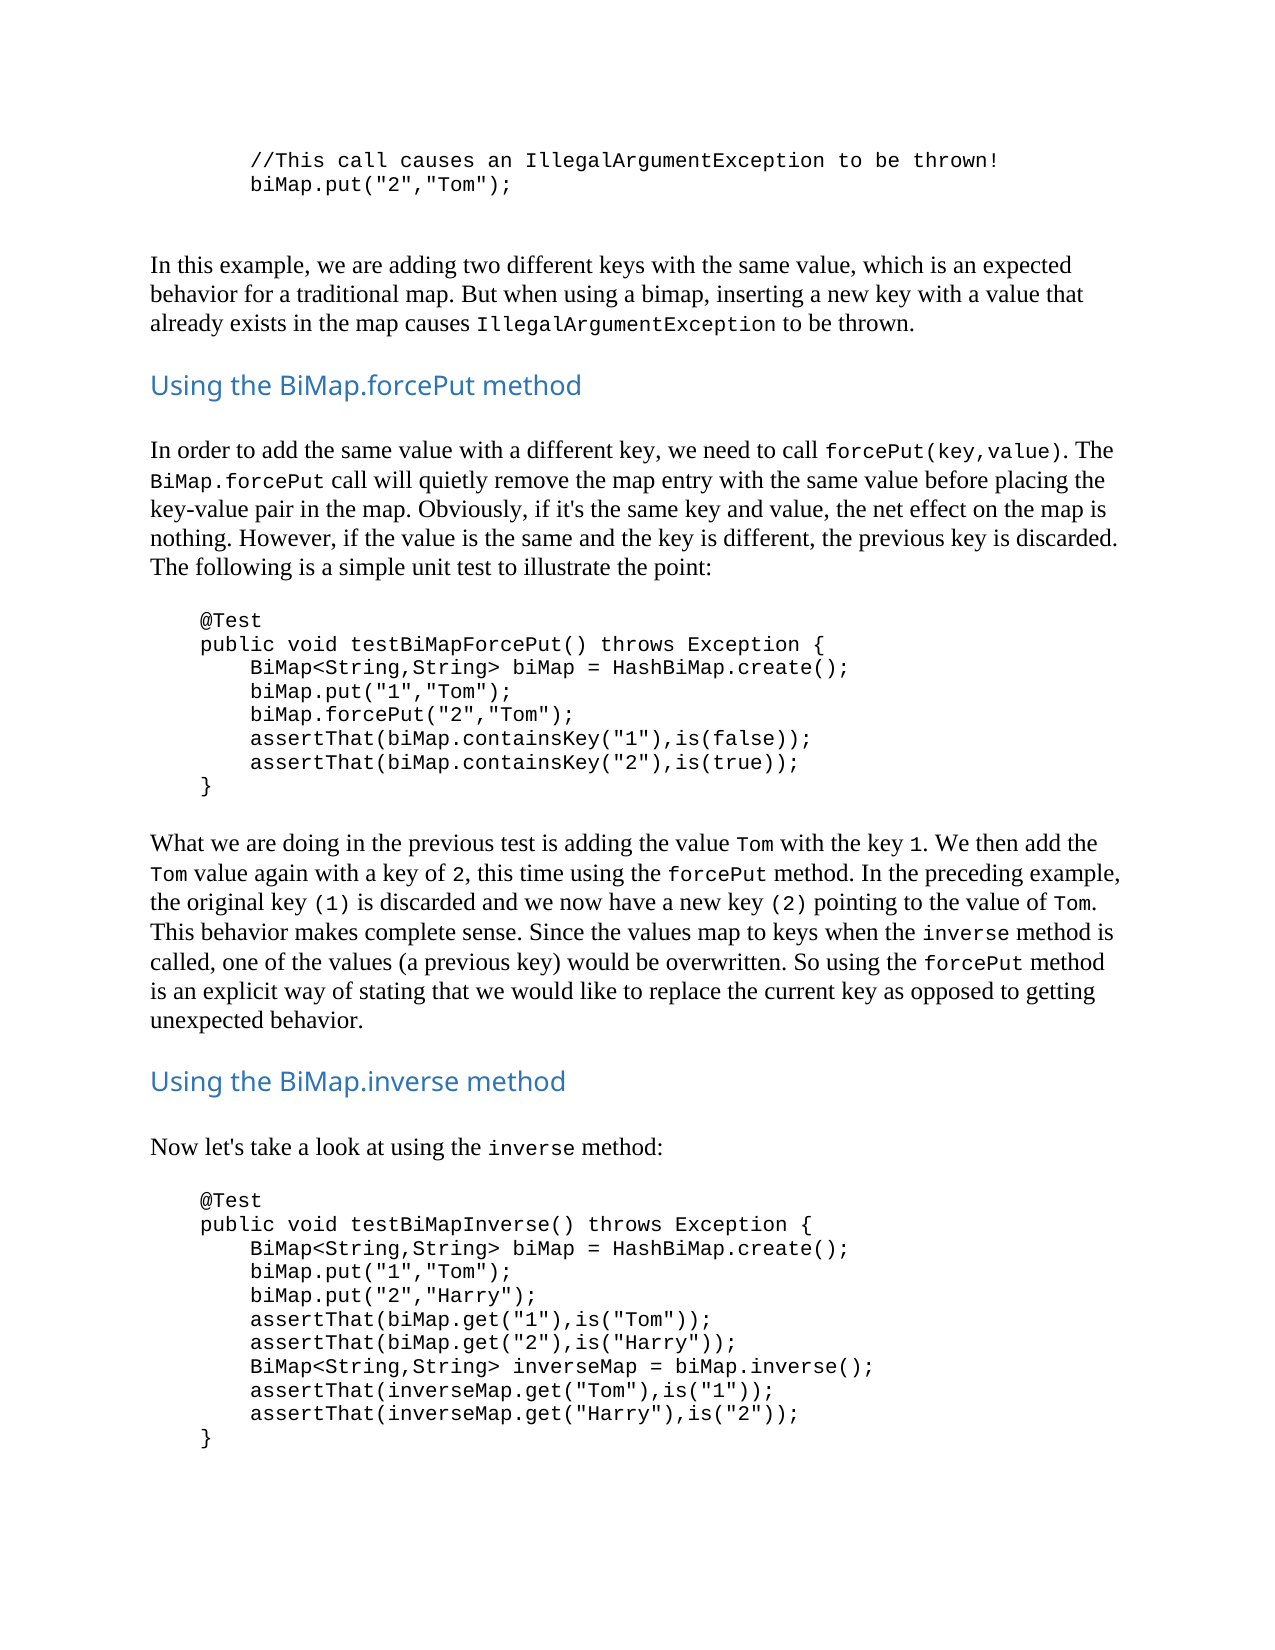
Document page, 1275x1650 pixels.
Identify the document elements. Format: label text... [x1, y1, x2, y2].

text //This call causes an IllegalArgumentException to be thrown! [150, 150, 1125, 174]
text biMap.put("2","Tom"); [150, 174, 1125, 197]
text assertThat(biMap.containsKey("1"),is(false)); [150, 728, 1125, 752]
text assertThat(biMap.get("1"),is("Tom")); [150, 1309, 1125, 1332]
text } [150, 775, 1125, 799]
text In this example, we are adding two different keys with the same value, which is an expected behavior for a traditional map. But when using a bimap, inserting a new key with a value that already exists in the map causes IllegalArgumentException to be thrown. [150, 250, 1125, 337]
text } [150, 1427, 1125, 1451]
text BiMap<String,String> biMap = HashBiMap.create(); [150, 657, 1125, 681]
subtitle Using the BiMap.inverse method [150, 1063, 1125, 1100]
text assertThat(inverseMap.get("Harry"),is("2")); [150, 1403, 1125, 1427]
text assertThat(inverseMap.get("Tom"),is("1")); [150, 1380, 1125, 1403]
text In order to add the same value with a different key, we need to call forcePut(key,value). The BiMap.forcePut call will quietly remove the map entry with the same value before placing the key-value pair in the map. Obviously, if it's the same key and value, the net effect on the map is nothing. However, if the value is the same and the key is different, the previous key is discarded. The following is a simple unit test to illustrate the point: [150, 435, 1125, 581]
text BiMap<String,String> biMap = HashBiMap.create(); [150, 1238, 1125, 1261]
text public void testBiMapInverse() throws Exception { [150, 1214, 1125, 1238]
text BiMap<String,String> inverseMap = biMap.inverse(); [150, 1356, 1125, 1380]
text biMap.forcePut("2","Tom"); [150, 704, 1125, 728]
text assertThat(biMap.containsKey("2"),is(true)); [150, 752, 1125, 775]
text biMap.put("1","Tom"); [150, 681, 1125, 704]
text public void testBiMapForcePut() throws Exception { [150, 633, 1125, 657]
text Now let's take a look at using the inverse method: [150, 1132, 1125, 1161]
text @Test [150, 1191, 1125, 1214]
text biMap.put("1","Tom"); [150, 1261, 1125, 1285]
subtitle Using the BiMap.forcePut method [150, 366, 1125, 403]
text biMap.put("2","Harry"); [150, 1285, 1125, 1309]
text assertThat(biMap.get("2"),is("Harry")); [150, 1332, 1125, 1356]
text @Test [150, 610, 1125, 633]
text What we are doing in the previous test is adding the value Tom with the key 1. We then add the Tom value again with a key of 2, this time using the forcePut method. In the preceding example, the original key (1) is discarded and we now have a new key (2) pointing to the value of Tom. This behavior makes complete sense. Since the values map to keys when the inverse method is called, one of the values (a previous key) would be overwritten. So using the forcePut method is an explicit way of stating that we would like to replace the current key as opposed to getting unexpected behavior. [150, 828, 1125, 1034]
